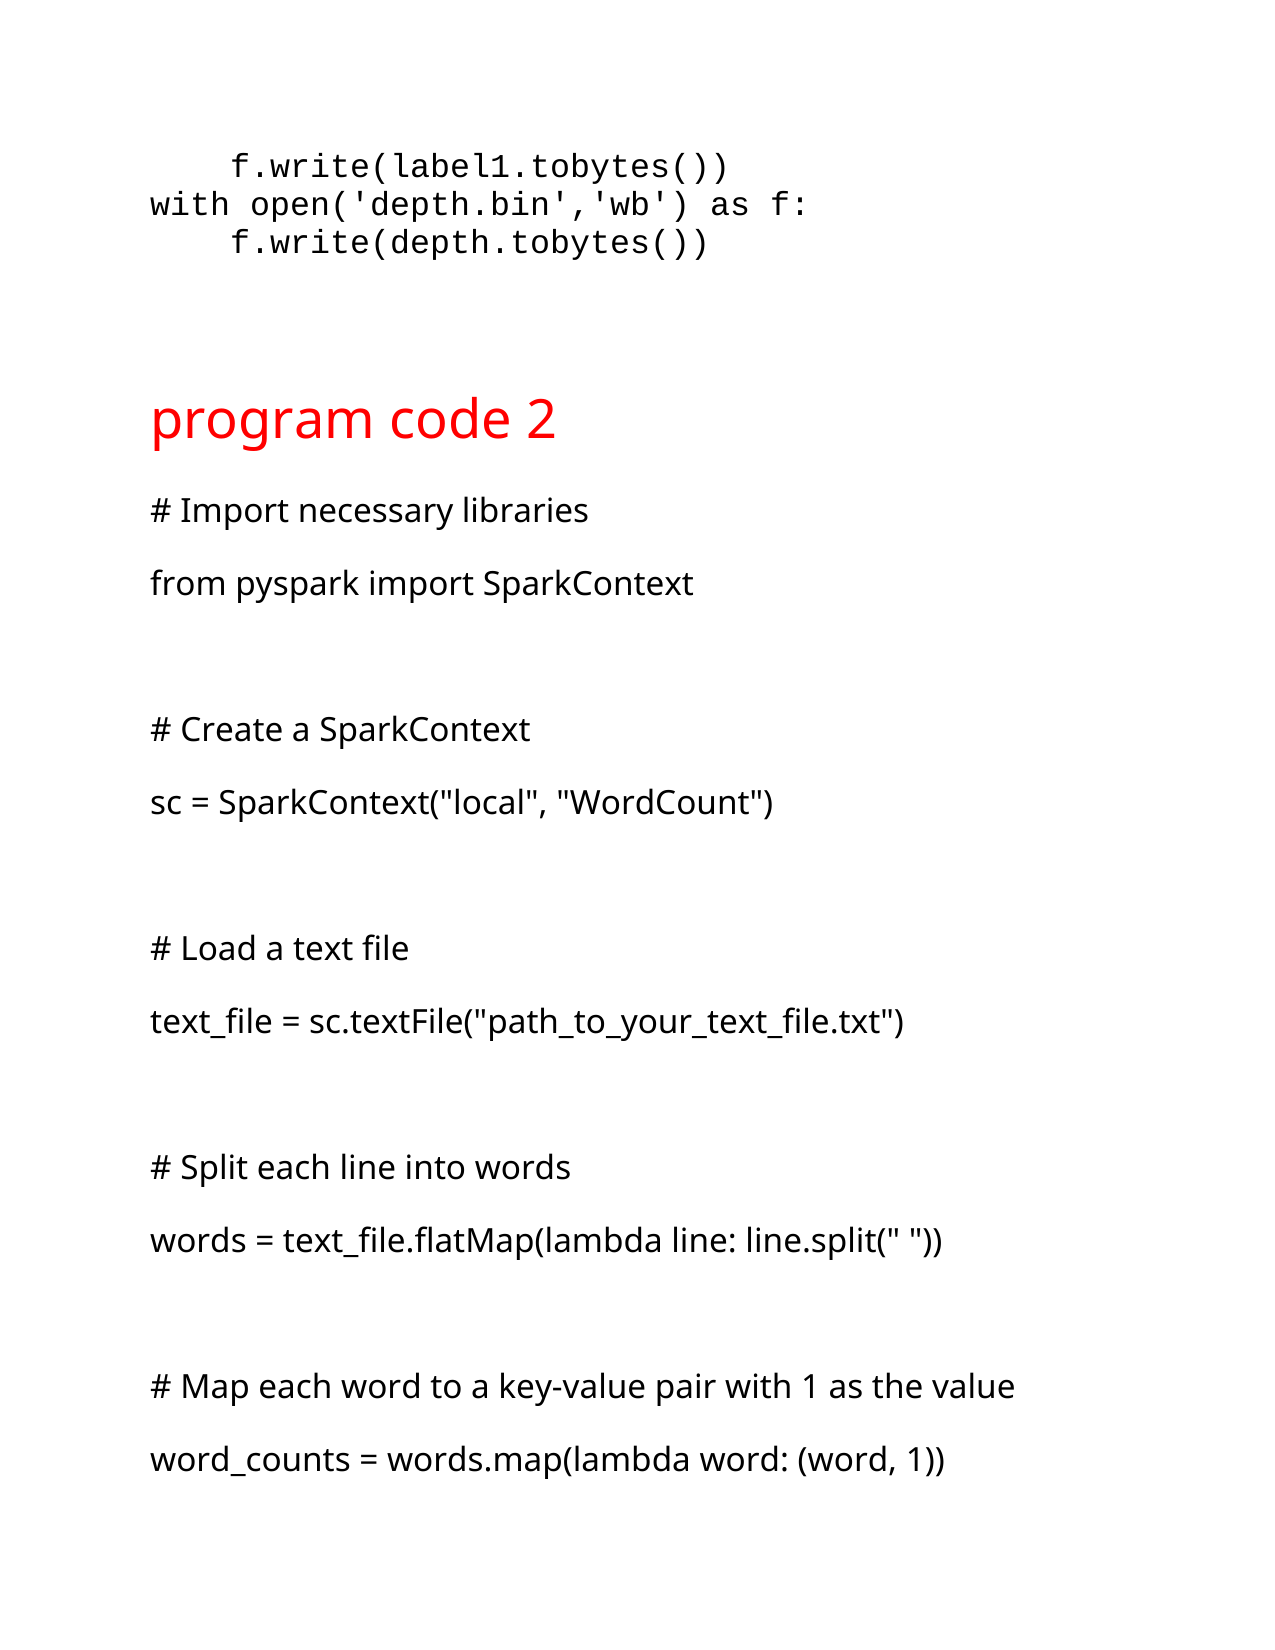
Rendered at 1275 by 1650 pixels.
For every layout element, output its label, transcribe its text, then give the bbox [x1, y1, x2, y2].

text # Map each word to a key-value pair with 1 as the value [150, 1363, 1125, 1408]
text word_counts = words.map(lambda word: (word, 1)) [150, 1436, 1125, 1481]
text words = text_file.flatMap(lambda line: line.split(" ")) [150, 1217, 1125, 1262]
text from pyspark import SparkContext [150, 559, 1125, 605]
text # Create a SparkContext [150, 705, 1125, 751]
text # Split each line into words [150, 1143, 1125, 1189]
text program code 2 [150, 381, 1125, 454]
text sc = SparkContext("local", "WordCount") [150, 778, 1125, 824]
text f.write(label1.tobytes()) [150, 150, 1125, 188]
text text_file = sc.textFile("path_to_your_text_file.txt") [150, 997, 1125, 1043]
text f.write(depth.tobytes()) [150, 226, 1125, 263]
text # Load a text file [150, 924, 1125, 970]
text with open('depth.bin','wb') as f: [150, 188, 1125, 226]
text # Import necessary libraries [150, 486, 1125, 532]
